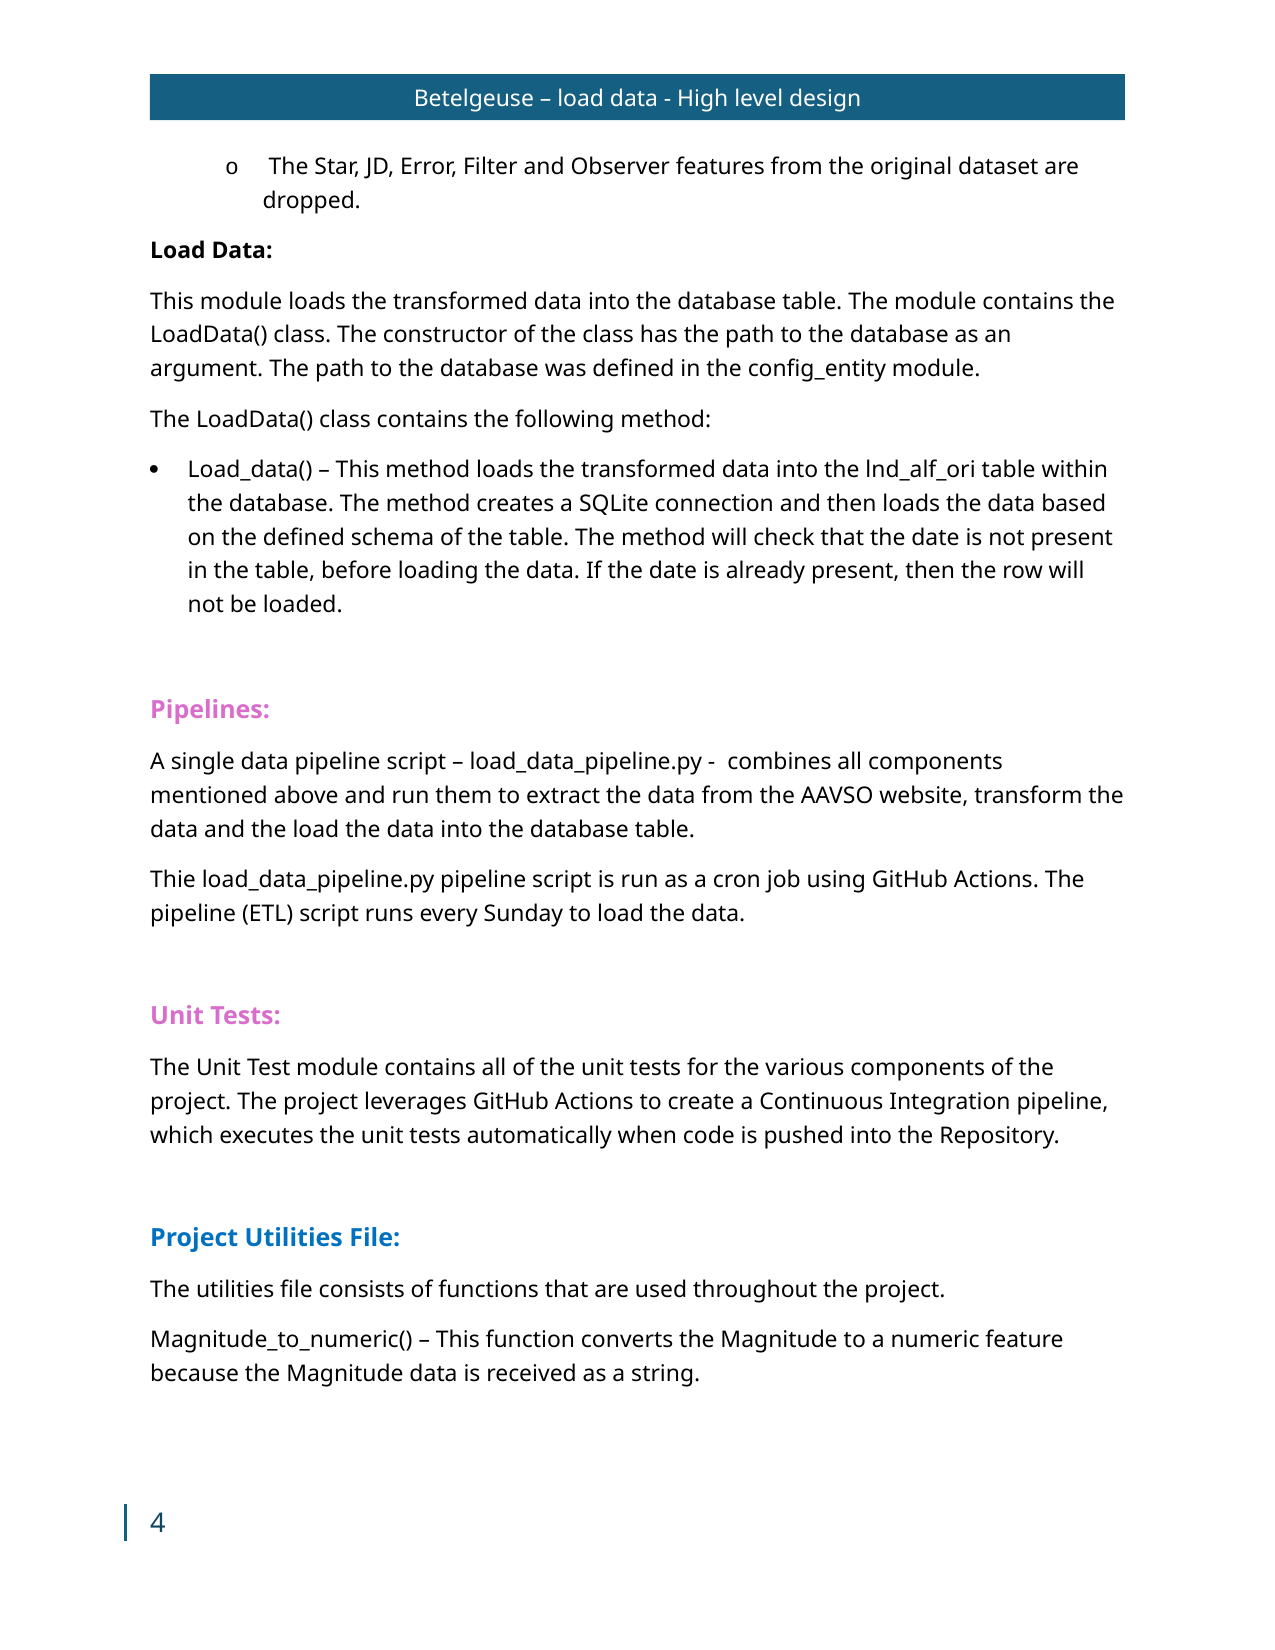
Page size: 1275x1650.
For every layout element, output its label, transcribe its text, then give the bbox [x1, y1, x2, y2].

text Thie load_data_pipeline.py pipeline script is run as a cron job using GitHub Actions. The pipeline (ETL) script runs every Sunday to load the data. [150, 863, 1125, 928]
text The Unit Test module contains all of the unit tests for the various components of the project. The project leverages GitHub Actions to create a Continuous Integration pipeline, which executes the unit tests automatically when code is pushed into the Repository. [150, 1051, 1125, 1150]
text Magnitude_to_numeric() – This function converts the Magnitude to a numeric feature because the Magnitude data is received as a string. [150, 1323, 1125, 1388]
text The utilities file consists of functions that are used throughout the project. [150, 1273, 1125, 1304]
text Unit Tests: [150, 998, 1125, 1032]
text Pipelines: [150, 692, 1125, 726]
text The LoadData() class contains the following method: [150, 403, 1125, 434]
list Load_data() – This method loads the transformed data into the lnd_alf_ori table within the database. The method creates a SQLite connection and then loads the data based on the defined schema of the table. The method will check that the date is not present in the table, before loading the data. If the date is already present, then the row will not be loaded. [150, 453, 1125, 619]
text Load Data: [150, 234, 1125, 266]
text A single data pipeline script – load_data_pipeline.py - combines all components mentioned above and run them to extract the data from the AAVSO website, transform the data and the load the data into the database table. [150, 745, 1125, 844]
list The Star, JD, Error, Filter and Observer features from the original dataset are dropped. [225, 150, 1125, 215]
text This module loads the transformed data into the database table. The module contains the LoadData() class. The constructor of the class has the path to the database as an argument. The path to the database was defined in the config_entity module. [150, 285, 1125, 383]
text Project Utilities File: [150, 1219, 1125, 1254]
